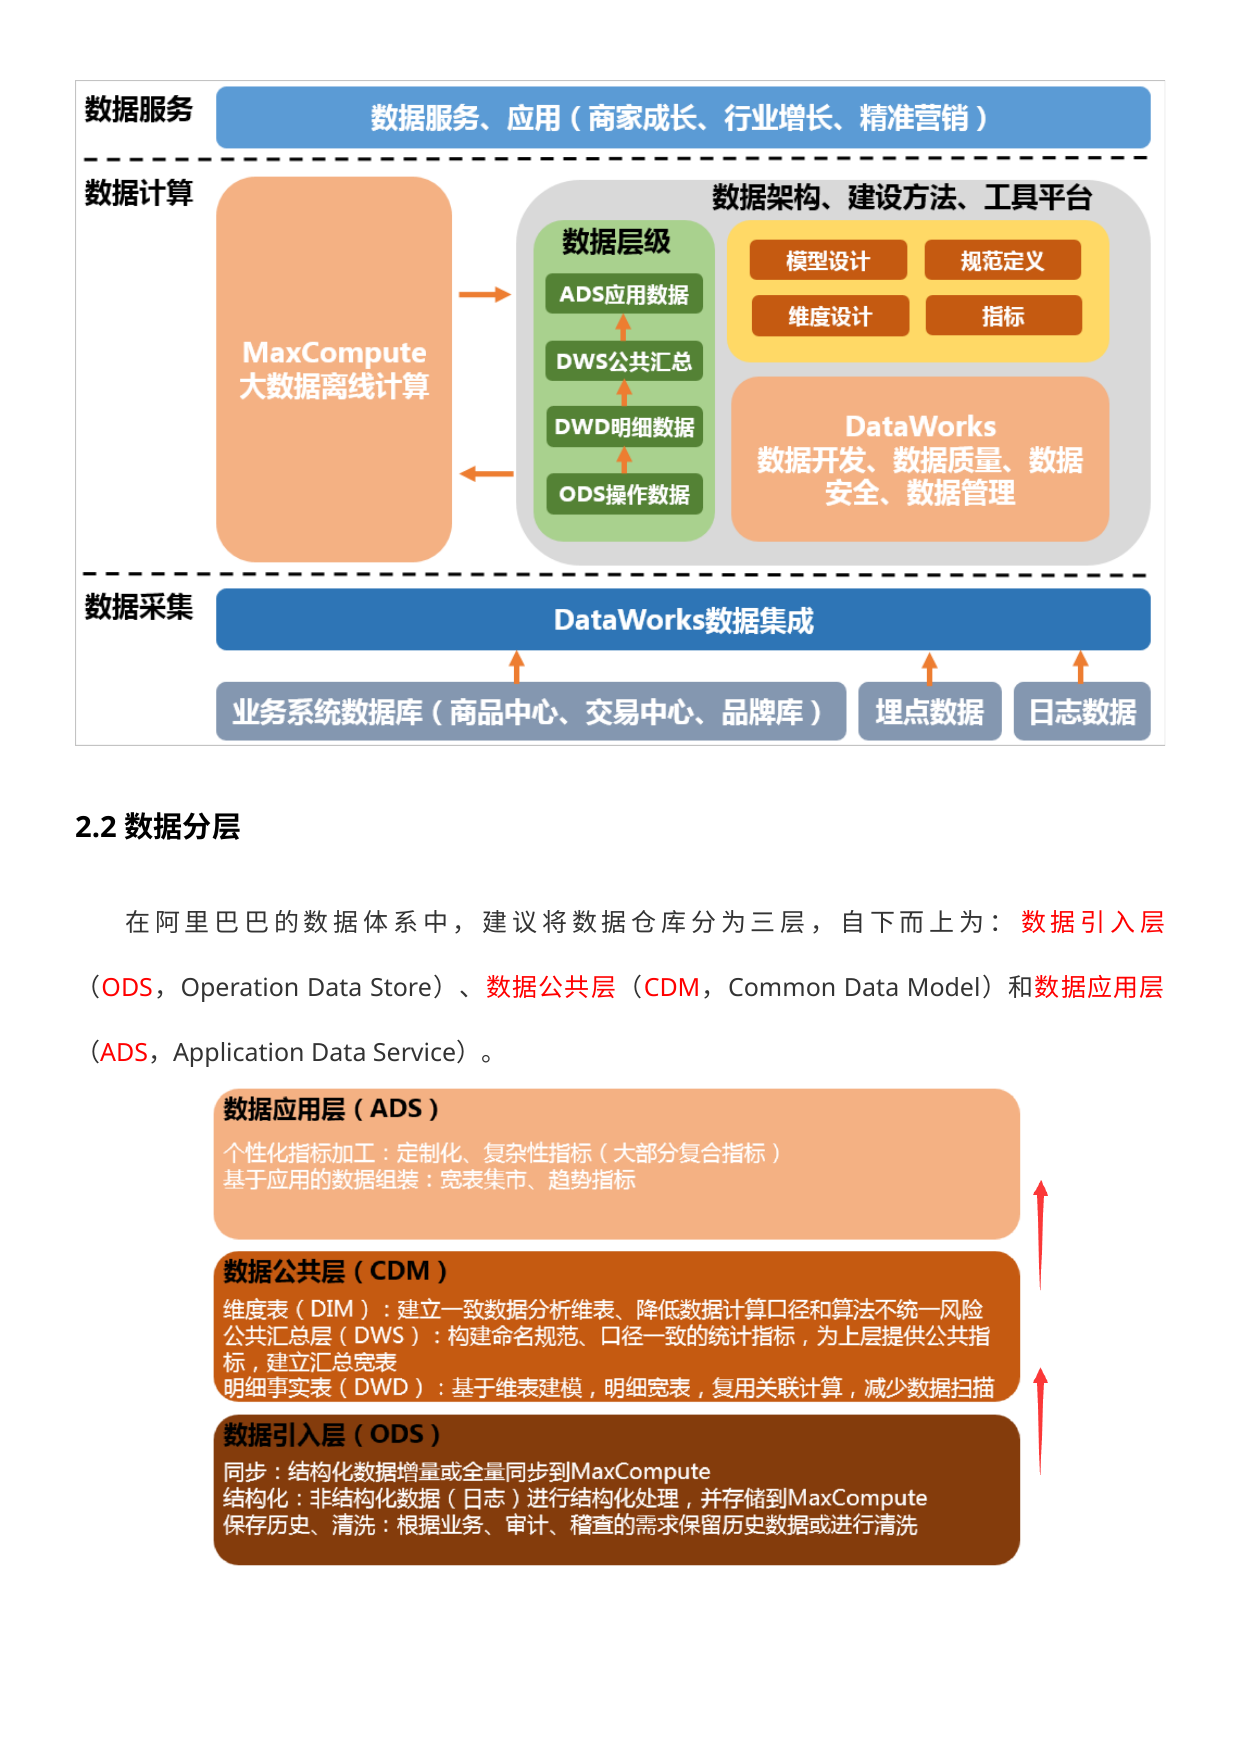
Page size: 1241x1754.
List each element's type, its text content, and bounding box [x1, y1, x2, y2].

picture [75, 80, 1166, 746]
picture [207, 1082, 1077, 1570]
subtitle 2.2 数据分层 [75, 792, 1165, 857]
text 在阿里巴巴的数据体系中，建议将数据仓库分为三层，自下而上为：数据引入层（ODS，Operation Data Store）、数据公共层（CDM，Common Data Model）和数据应用层（ADS，Application Data Service）。 [75, 888, 1165, 1083]
